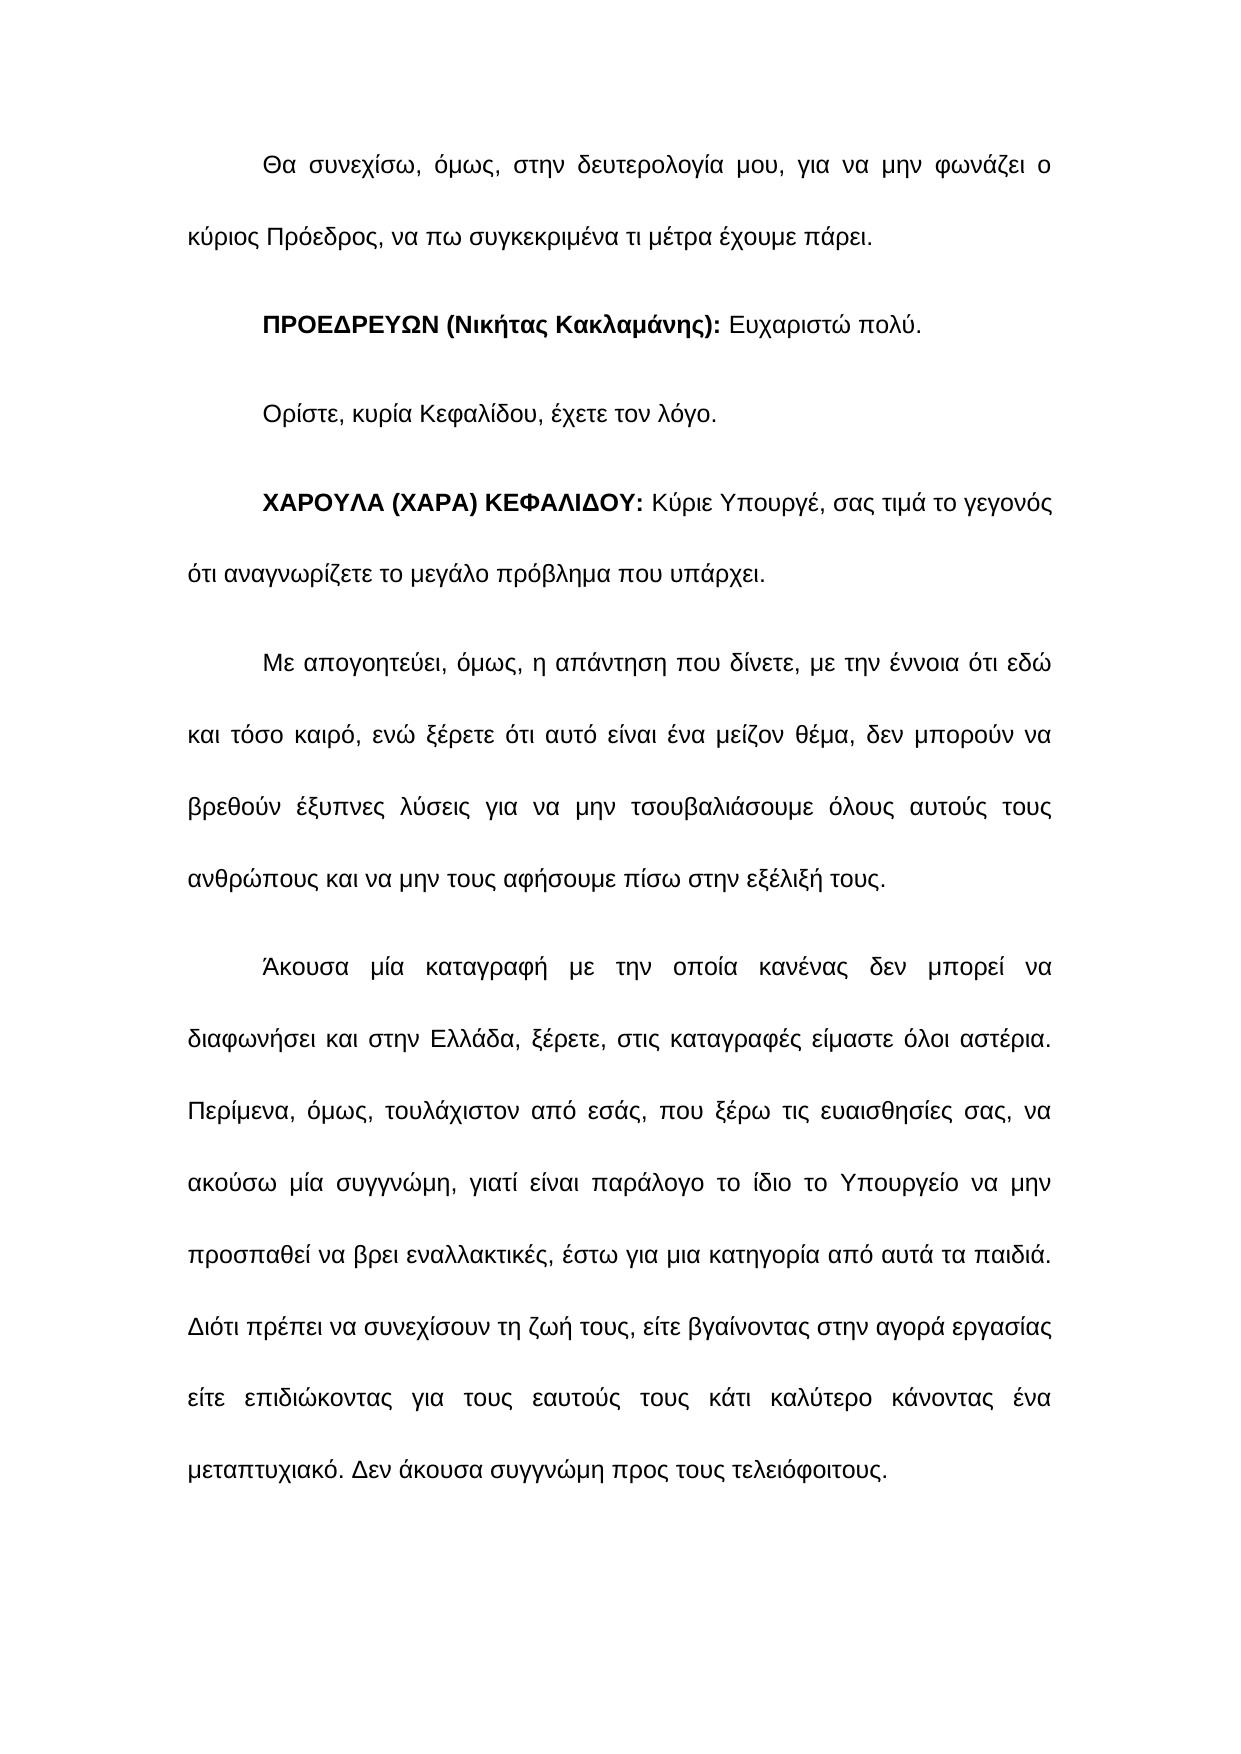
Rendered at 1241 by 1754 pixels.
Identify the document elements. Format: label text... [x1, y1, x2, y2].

text Με απογοητεύει, όμως, η απάντηση που δίνετε, με την έννοια ότι εδώ και τόσο καιρό, ενώ ξέρετε ότι αυτό είναι ένα μείζον θέμα, δεν μπορούν να βρεθούν έξυπνες λύσεις για να μην τσουβαλιάσουμε όλους αυτούς τους ανθρώπους και να μην τους αφήσουμε πίσω στην εξέλιξή τους. [187, 648, 1053, 892]
text ΧΑΡΟΥΛΑ (ΧΑΡΑ) ΚΕΦΑΛΙΔΟΥ: Κύριε Υπουργέ, σας τιμά το γεγονός ότι αναγνωρίζετε το μεγάλο πρόβλημα που υπάρχει. [187, 487, 1053, 588]
text Άκουσα μία καταγραφή με την οποία κανένας δεν μπορεί να διαφωνήσει και στην Ελλάδα, ξέρετε, στις καταγραφές είμαστε όλοι αστέρια. Περίμενα, όμως, τουλάχιστον από εσάς, που ξέρω τις ευαισθησίες σας, να ακούσω μία συγγνώμη, γιατί είναι παράλογο το ίδιο το Υπουργείο να μην προσπαθεί να βρει εναλλακτικές, έστω για μια κατηγορία από αυτά τα παιδιά. Διότι πρέπει να συνεχίσουν τη ζωή τους, είτε βγαίνοντας στην αγορά εργασίας είτε επιδιώκοντας για τους εαυτούς τους κάτι καλύτερο κάνοντας ένα μεταπτυχιακό. Δεν άκουσα συγγνώμη προς τους τελειόφοιτους. [187, 952, 1053, 1484]
text Θα συνεχίσω, όμως, στην δευτερολογία μου, για να μην φωνάζει ο κύριος Πρόεδρος, να πω συγκεκριμένα τι μέτρα έχουμε πάρει. [187, 150, 1053, 251]
text ΠΡΟΕΔΡΕΥΩΝ (Νικήτας Κακλαμάνης): Ευχαριστώ πολύ. [187, 310, 1053, 339]
text Ορίστε, κυρία Κεφαλίδου, έχετε τον λόγο. [187, 399, 1053, 428]
